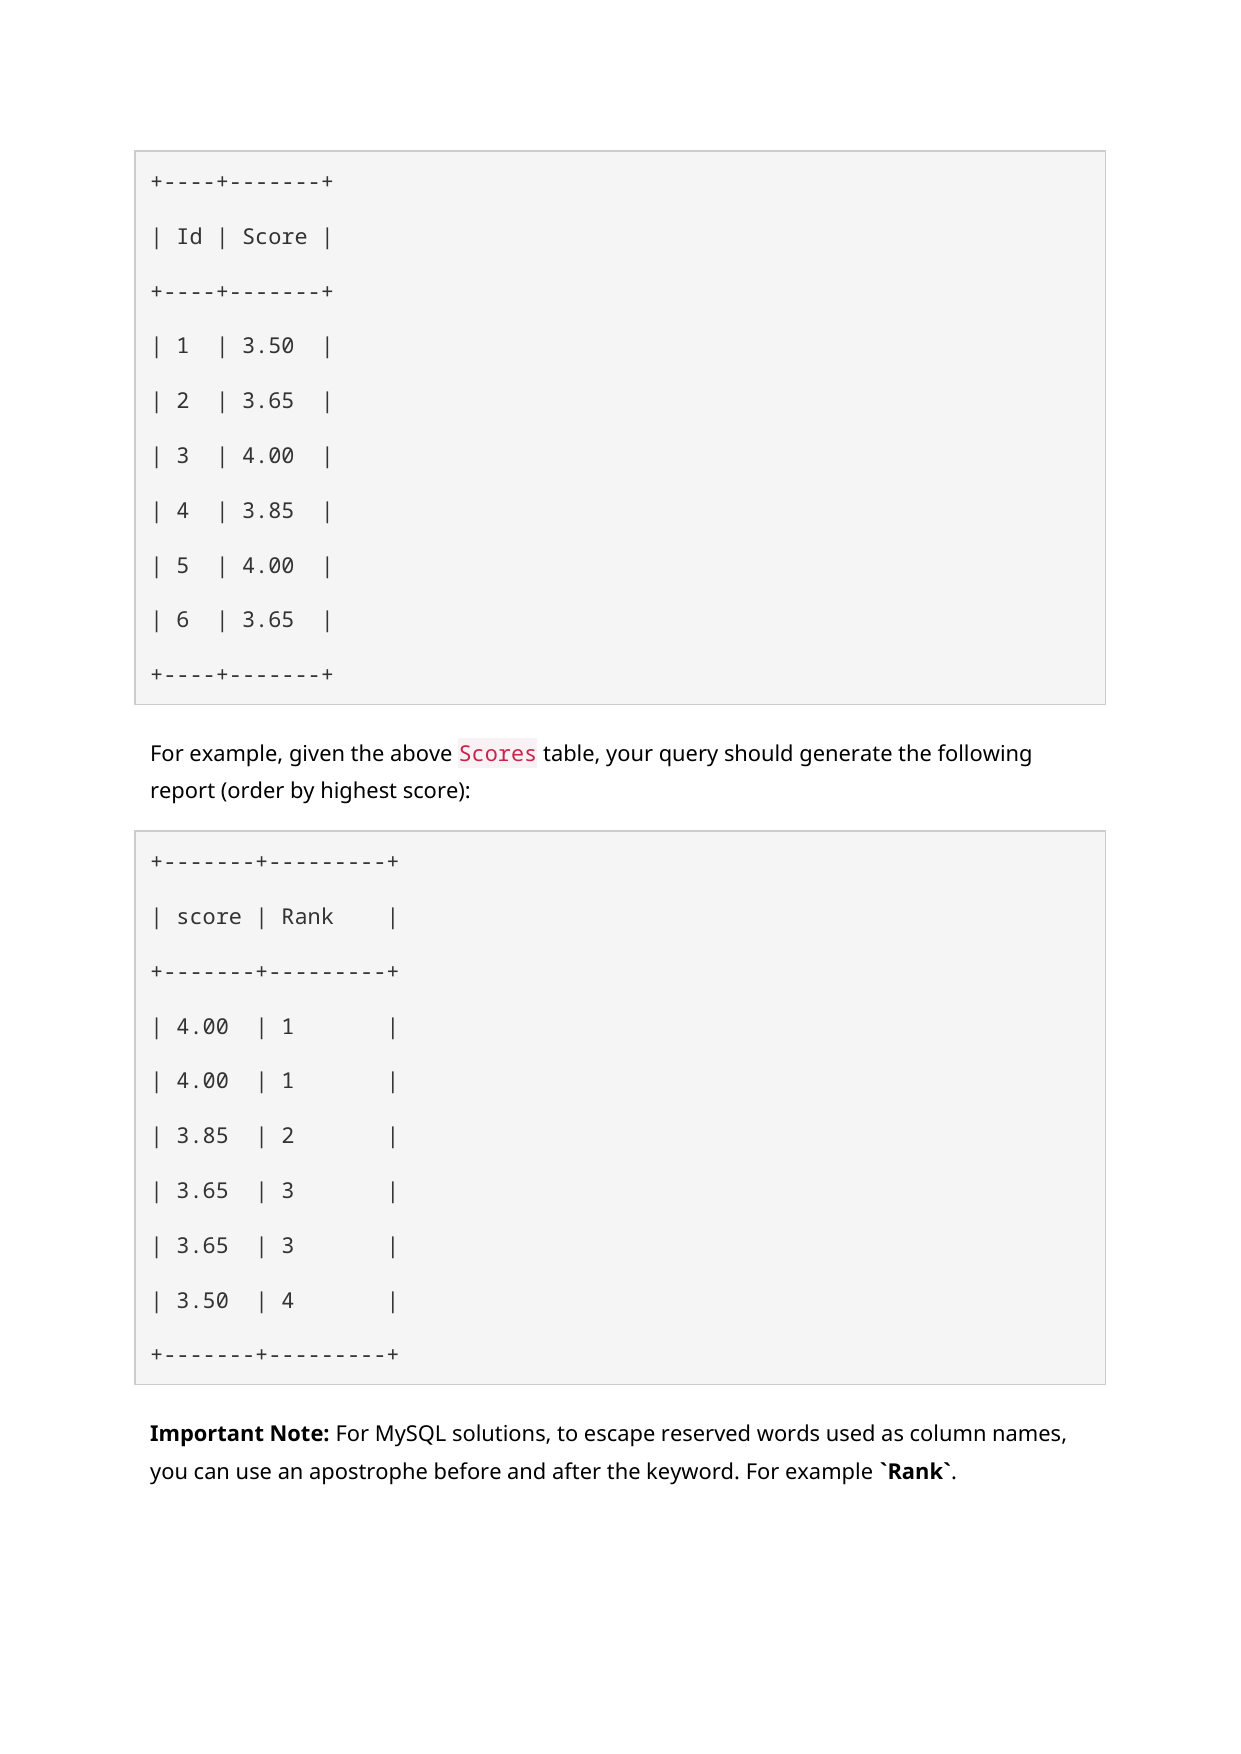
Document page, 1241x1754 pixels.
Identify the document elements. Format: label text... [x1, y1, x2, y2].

text | 3 | 4.00 | [136, 424, 1105, 470]
text | 4 | 3.85 | [136, 479, 1105, 525]
text | 5 | 4.00 | [136, 533, 1105, 579]
text | Id | Score | [136, 205, 1105, 251]
text | 3.65 | 3 | [136, 1159, 1105, 1205]
text Important Note: For MySQL solutions, to escape reserved words used as column names, you can use an apostrophe before and after the keyword. For example `Rank`. [150, 1410, 1090, 1485]
text For example, given the above Scores table, your query should generate the following report (order by highest score): [150, 730, 1090, 805]
text | 3.50 | 4 | [136, 1268, 1105, 1314]
text | score | Rank | [136, 885, 1105, 931]
text | 6 | 3.65 | [136, 588, 1105, 634]
text +-------+---------+ [136, 832, 1105, 876]
text +-------+---------+ [136, 940, 1105, 986]
text +----+-------+ [136, 152, 1105, 196]
text | 1 | 3.50 | [136, 314, 1105, 360]
text +-------+---------+ [136, 1323, 1105, 1384]
text +----+-------+ [136, 259, 1105, 306]
text | 2 | 3.65 | [136, 369, 1105, 415]
text | 3.85 | 2 | [136, 1104, 1105, 1150]
text | 4.00 | 1 | [136, 994, 1105, 1041]
text +----+-------+ [136, 643, 1105, 704]
text | 3.65 | 3 | [136, 1214, 1105, 1260]
text | 4.00 | 1 | [136, 1049, 1105, 1095]
